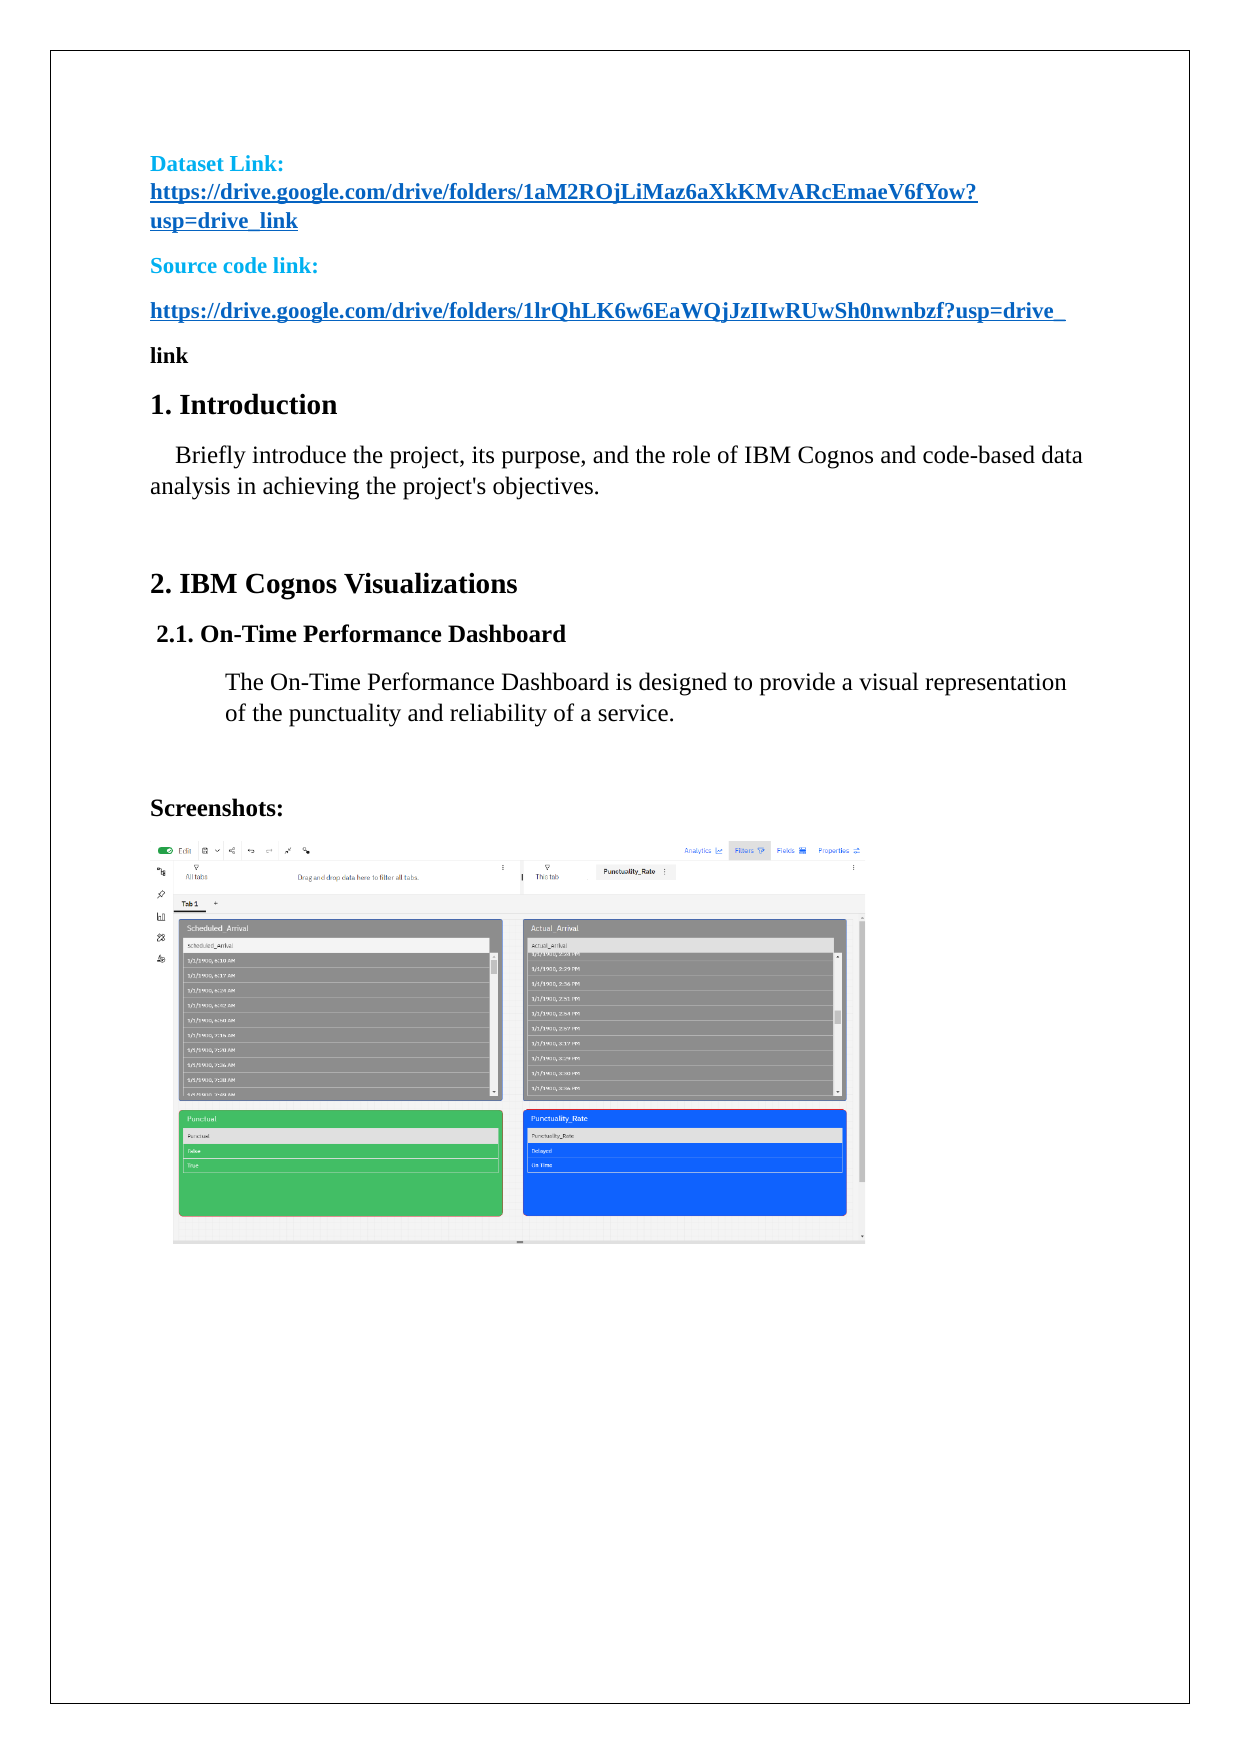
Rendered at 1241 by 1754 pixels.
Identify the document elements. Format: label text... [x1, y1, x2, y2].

text The On-Time Performance Dashboard is designed to provide a visual representation of the punctuality and reliability of a service. [225, 667, 1090, 727]
text Screenshots: [150, 793, 1090, 822]
text link [150, 342, 1090, 368]
text 2. IBM Cognos Visualizations [150, 567, 1090, 600]
text 2.1. On-Time Performance Dashboard [150, 619, 1090, 648]
picture [150, 841, 866, 1244]
text https://drive.google.com/drive/folders/1lrQhLK6w6EaWQjJzIIwRUwSh0nwnbzf?usp=drive_ [150, 297, 1090, 323]
text Dataset Link: https://drive.google.com/drive/folders/1aM2ROjLiMaz6aXkKMvARcEmaeV6fYow?usp=drive_link [150, 150, 1090, 233]
text 1. Introduction [150, 387, 1090, 421]
text Source code link: [150, 252, 1090, 278]
text Briefly introduce the project, its purpose, and the role of IBM Cognos and code-based data analysis in achieving the project's objectives. [150, 440, 1090, 500]
